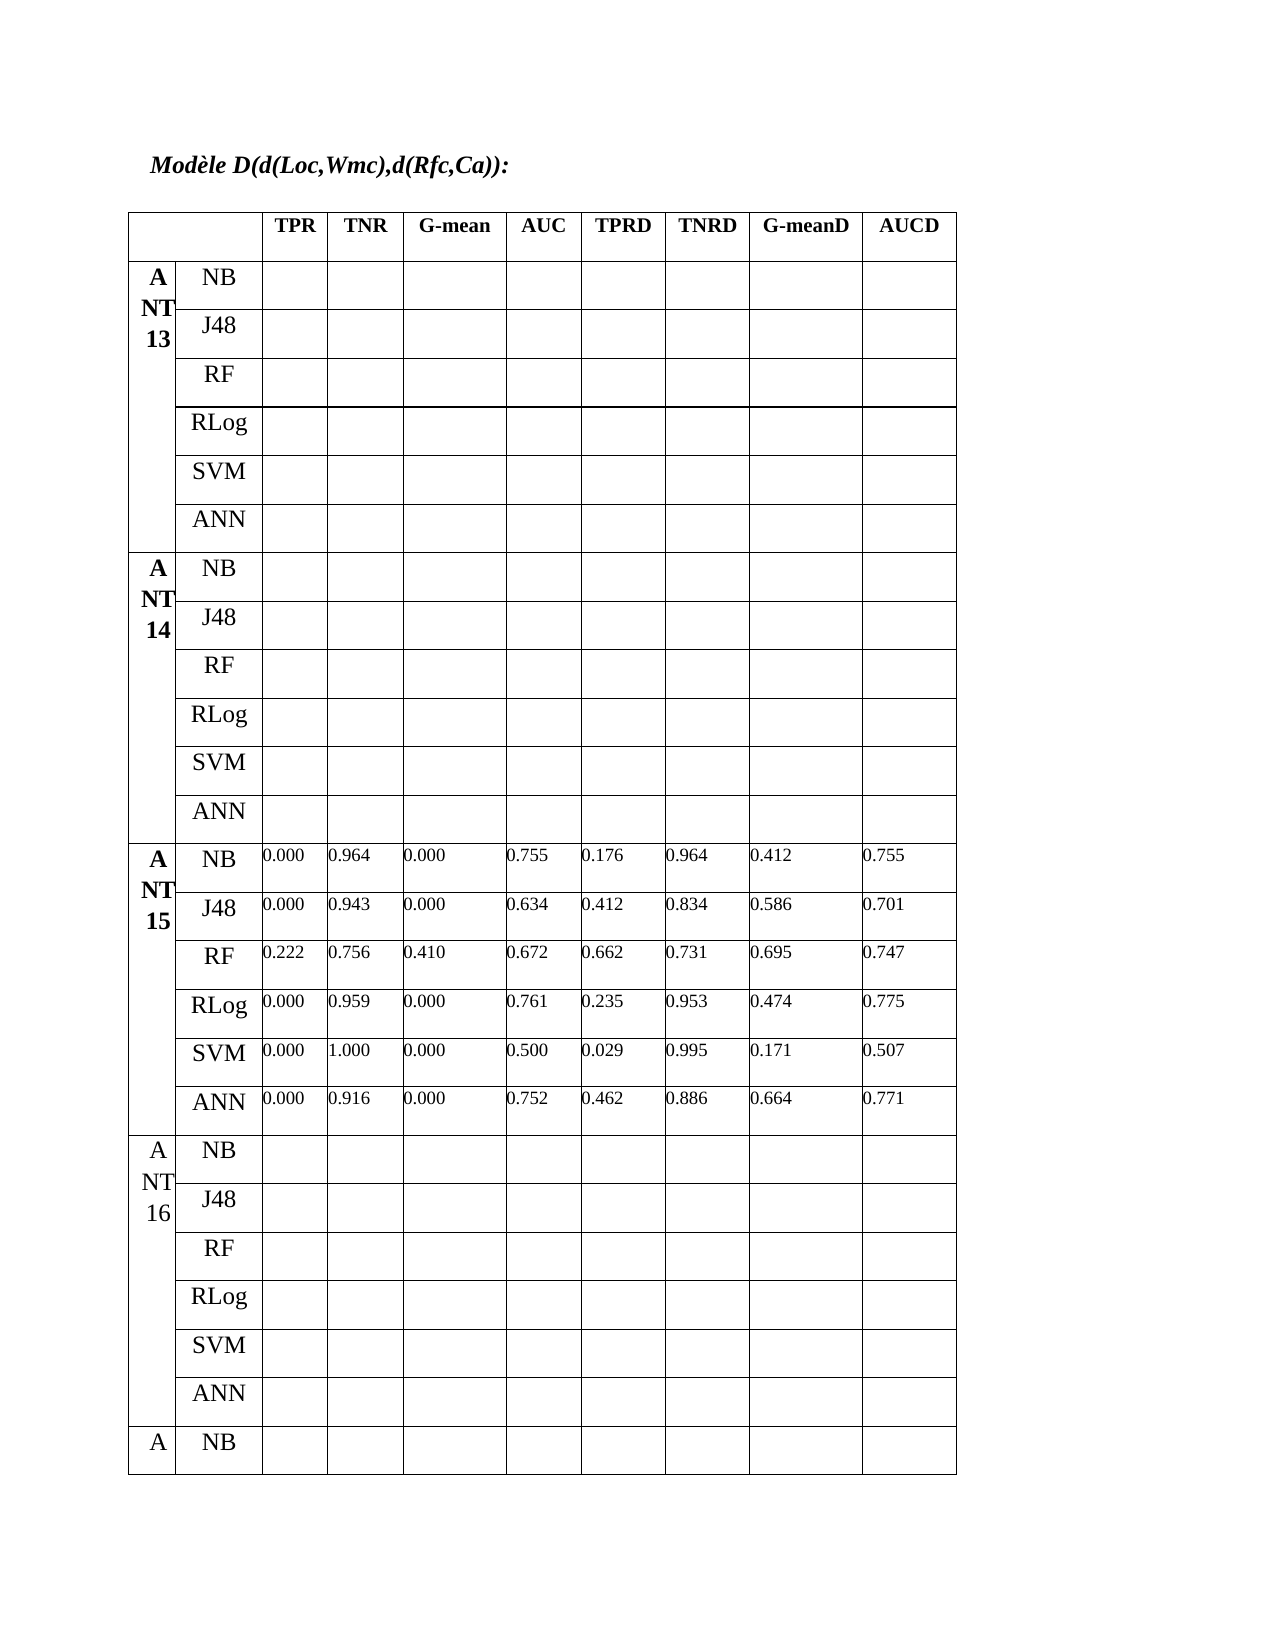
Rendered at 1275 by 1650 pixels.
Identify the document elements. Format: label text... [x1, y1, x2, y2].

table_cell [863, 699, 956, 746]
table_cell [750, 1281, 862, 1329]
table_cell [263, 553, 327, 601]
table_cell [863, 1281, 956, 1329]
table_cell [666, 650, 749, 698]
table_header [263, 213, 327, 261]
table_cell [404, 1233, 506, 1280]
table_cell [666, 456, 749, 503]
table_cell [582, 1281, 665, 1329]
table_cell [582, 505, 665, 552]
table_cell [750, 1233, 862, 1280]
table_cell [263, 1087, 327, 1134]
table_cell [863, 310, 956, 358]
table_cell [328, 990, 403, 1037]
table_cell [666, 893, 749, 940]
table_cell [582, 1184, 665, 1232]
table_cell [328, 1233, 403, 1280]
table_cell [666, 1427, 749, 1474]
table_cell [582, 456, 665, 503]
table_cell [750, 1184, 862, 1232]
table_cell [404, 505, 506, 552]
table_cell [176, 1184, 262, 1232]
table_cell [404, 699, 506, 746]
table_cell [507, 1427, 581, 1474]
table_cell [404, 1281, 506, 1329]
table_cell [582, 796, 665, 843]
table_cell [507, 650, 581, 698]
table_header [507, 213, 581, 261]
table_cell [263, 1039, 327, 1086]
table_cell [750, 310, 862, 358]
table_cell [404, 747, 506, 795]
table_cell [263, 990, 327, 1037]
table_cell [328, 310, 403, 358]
text Modèle D(d(Loc,Wmc),d(Rfc,Ca)): [150, 150, 1125, 179]
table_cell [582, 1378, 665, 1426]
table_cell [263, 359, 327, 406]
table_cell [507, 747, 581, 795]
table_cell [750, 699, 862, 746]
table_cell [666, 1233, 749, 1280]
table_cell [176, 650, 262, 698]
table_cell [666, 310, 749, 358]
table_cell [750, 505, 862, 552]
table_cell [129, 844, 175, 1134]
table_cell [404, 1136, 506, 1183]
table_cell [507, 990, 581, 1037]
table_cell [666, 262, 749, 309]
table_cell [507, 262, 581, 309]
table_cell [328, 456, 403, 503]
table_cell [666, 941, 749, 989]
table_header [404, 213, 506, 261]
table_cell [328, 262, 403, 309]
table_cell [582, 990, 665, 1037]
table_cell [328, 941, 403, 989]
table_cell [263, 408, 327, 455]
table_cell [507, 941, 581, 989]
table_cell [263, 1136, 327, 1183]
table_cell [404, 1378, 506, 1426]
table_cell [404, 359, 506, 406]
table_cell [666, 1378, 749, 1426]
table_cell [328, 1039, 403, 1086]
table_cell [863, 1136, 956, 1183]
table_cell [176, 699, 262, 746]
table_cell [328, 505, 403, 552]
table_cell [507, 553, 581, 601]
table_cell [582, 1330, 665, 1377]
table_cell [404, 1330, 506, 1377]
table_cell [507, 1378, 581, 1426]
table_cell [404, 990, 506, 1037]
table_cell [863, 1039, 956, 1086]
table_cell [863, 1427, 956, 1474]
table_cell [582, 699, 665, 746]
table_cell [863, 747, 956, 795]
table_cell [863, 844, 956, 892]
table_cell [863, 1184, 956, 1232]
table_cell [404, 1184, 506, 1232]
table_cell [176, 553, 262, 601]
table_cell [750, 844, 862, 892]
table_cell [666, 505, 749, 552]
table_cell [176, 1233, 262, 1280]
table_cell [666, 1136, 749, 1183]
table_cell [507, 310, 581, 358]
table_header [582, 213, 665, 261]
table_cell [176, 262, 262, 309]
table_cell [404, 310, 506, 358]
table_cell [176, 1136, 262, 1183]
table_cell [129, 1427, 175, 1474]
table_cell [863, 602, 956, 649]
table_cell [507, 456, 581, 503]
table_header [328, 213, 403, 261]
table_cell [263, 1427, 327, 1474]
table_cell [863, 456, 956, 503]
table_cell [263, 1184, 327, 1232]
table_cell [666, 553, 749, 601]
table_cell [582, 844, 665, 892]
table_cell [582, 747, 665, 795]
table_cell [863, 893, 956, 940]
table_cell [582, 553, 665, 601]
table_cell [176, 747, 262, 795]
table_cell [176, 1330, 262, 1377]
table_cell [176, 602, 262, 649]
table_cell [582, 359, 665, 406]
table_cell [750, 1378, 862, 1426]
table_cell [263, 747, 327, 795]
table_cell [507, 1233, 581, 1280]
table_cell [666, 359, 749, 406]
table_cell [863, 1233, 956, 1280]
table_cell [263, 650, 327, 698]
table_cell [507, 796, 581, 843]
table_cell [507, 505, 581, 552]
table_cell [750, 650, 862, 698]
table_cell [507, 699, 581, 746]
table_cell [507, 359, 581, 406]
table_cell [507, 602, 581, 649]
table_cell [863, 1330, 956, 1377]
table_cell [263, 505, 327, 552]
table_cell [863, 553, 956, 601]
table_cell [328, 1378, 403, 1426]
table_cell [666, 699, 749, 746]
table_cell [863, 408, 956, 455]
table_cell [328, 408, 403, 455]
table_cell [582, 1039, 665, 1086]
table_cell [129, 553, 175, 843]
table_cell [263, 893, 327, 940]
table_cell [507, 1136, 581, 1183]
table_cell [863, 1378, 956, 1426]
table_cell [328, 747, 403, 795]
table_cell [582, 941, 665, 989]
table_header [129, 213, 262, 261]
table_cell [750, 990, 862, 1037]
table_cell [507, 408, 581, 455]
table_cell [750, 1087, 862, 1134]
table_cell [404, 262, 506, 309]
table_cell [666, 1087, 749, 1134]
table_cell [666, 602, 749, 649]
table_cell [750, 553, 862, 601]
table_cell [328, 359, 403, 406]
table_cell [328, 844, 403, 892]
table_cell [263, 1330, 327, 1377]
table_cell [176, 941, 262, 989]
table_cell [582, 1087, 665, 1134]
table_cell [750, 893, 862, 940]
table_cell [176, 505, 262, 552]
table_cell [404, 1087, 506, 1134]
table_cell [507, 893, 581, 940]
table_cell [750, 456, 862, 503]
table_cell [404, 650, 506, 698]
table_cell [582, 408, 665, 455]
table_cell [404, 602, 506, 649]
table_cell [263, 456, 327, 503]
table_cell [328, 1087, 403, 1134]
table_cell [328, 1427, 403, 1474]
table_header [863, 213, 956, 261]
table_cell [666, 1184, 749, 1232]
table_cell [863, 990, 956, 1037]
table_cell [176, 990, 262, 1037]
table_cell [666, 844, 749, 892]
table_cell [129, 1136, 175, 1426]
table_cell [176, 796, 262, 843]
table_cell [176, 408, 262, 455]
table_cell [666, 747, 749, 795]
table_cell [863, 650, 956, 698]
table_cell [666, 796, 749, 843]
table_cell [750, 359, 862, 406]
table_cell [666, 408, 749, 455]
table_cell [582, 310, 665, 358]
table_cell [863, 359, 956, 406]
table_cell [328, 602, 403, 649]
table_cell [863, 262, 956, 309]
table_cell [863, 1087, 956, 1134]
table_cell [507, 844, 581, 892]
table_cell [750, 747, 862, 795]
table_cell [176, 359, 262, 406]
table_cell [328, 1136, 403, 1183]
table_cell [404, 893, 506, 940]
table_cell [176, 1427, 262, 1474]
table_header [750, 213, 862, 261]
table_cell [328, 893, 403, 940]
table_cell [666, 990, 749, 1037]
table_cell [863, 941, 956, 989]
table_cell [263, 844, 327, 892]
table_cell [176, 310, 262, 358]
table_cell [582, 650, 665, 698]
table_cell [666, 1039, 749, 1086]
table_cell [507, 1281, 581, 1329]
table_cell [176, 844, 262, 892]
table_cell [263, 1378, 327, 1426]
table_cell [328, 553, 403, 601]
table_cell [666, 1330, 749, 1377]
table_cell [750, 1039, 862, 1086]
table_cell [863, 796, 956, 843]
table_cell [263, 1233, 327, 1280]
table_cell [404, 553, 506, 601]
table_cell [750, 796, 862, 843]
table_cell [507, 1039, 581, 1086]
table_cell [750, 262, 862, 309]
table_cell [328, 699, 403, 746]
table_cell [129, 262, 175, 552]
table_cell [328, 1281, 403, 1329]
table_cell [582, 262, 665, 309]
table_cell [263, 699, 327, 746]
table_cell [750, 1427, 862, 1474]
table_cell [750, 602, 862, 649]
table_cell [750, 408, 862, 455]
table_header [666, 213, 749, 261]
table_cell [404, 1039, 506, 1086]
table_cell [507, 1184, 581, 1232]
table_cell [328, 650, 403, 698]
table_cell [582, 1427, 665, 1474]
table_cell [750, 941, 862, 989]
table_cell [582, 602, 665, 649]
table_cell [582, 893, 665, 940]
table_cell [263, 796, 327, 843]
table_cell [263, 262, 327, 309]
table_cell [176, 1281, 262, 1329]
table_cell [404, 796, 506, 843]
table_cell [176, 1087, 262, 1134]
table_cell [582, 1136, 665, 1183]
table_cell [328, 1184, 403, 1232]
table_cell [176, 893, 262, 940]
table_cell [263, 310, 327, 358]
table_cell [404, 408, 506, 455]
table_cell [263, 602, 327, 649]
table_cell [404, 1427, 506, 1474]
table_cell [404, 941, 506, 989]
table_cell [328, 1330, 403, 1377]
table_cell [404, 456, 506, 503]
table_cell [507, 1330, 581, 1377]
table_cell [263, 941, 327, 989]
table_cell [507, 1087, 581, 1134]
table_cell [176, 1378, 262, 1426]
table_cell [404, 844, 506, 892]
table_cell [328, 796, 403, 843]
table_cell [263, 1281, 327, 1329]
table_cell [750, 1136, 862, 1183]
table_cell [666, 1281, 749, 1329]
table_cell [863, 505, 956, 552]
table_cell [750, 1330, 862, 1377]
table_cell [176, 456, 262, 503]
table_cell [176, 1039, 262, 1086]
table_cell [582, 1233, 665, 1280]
